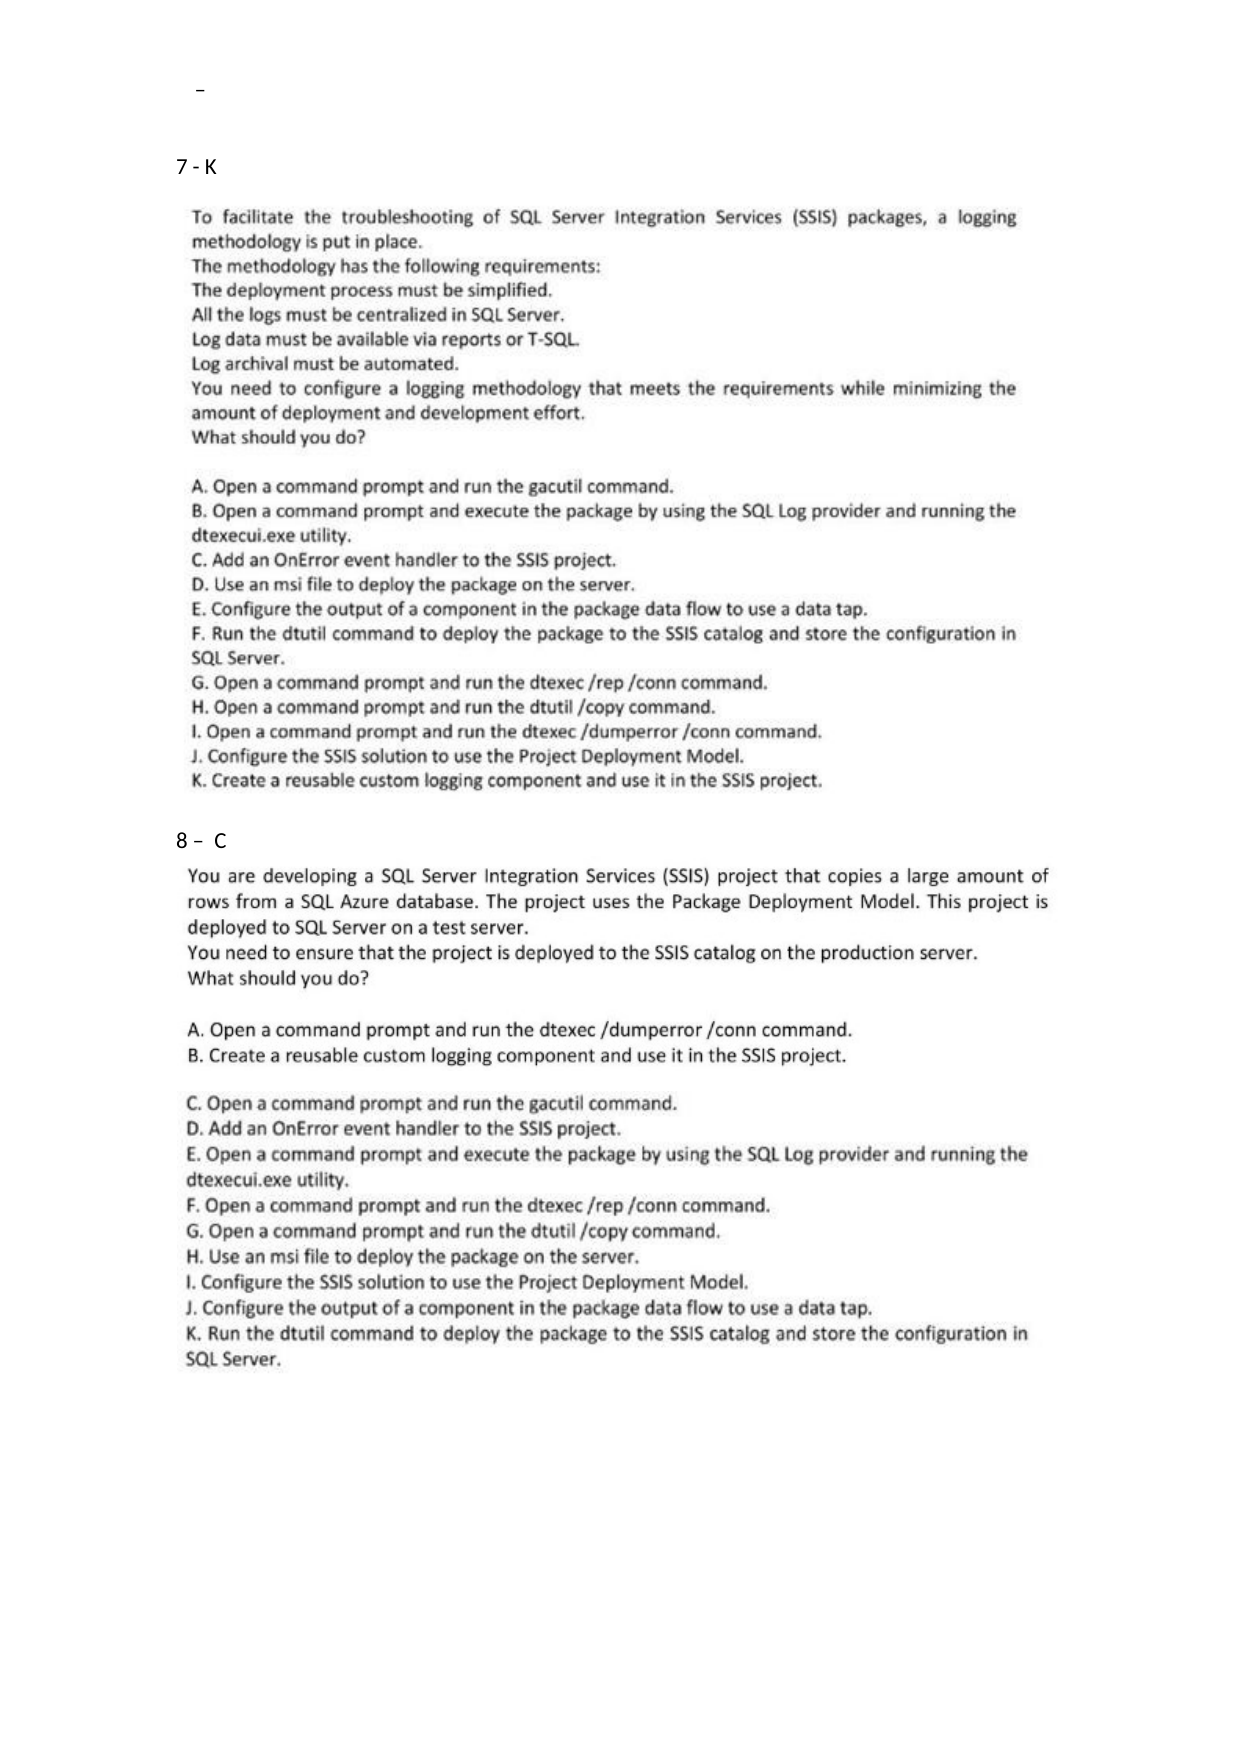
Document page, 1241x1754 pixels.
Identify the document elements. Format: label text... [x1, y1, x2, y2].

picture [177, 1091, 1063, 1407]
picture [183, 194, 1071, 814]
picture [177, 856, 1064, 1071]
text 8 – C [176, 827, 1073, 855]
text 7 - K [176, 152, 1073, 180]
